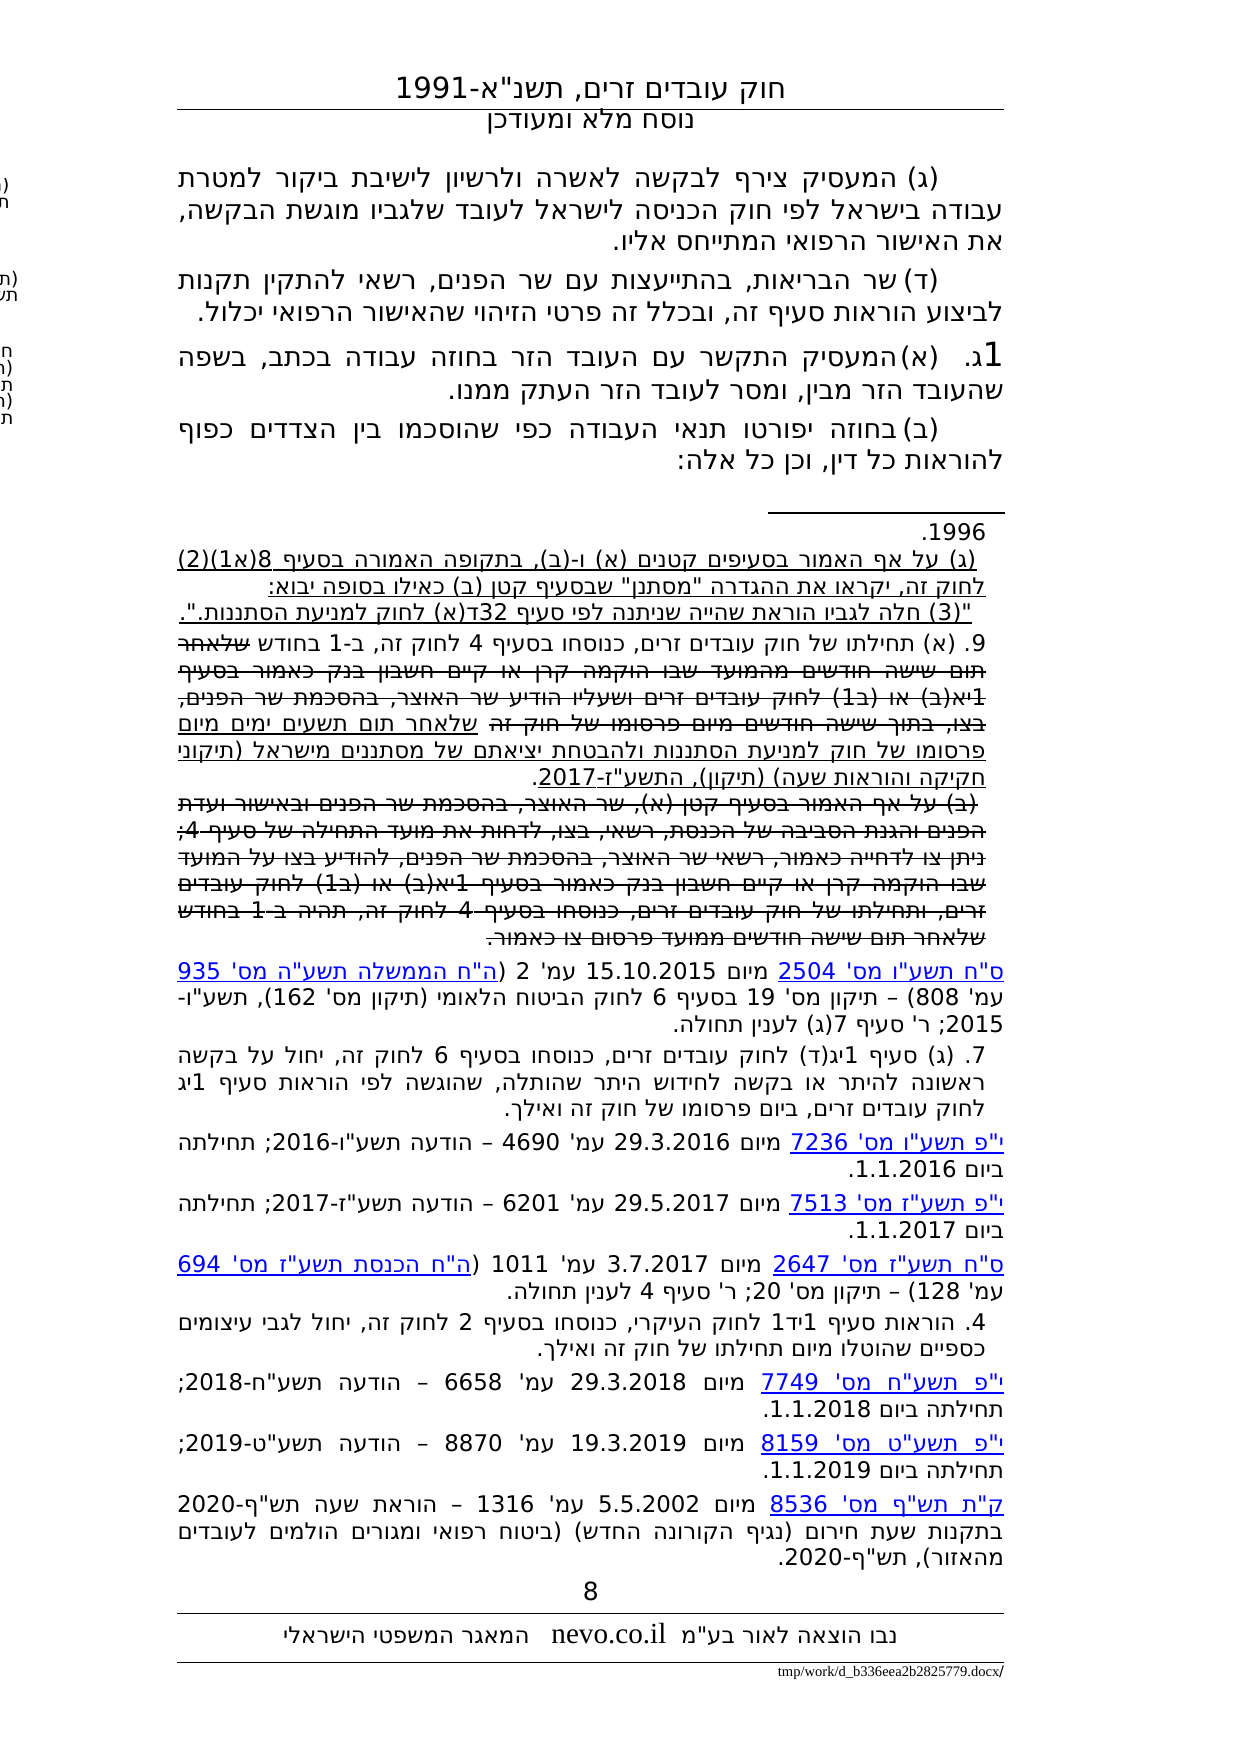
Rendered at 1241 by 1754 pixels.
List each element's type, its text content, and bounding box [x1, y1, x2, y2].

text (ד) שר הבריאות, בהתייעצות עם שר הפנים, רשאי להתקין תקנות לביצוע הוראות סעיף זה, ובכלל זה פרטי הזיהוי שהאישור הרפואי יכלול. [177, 264, 1004, 328]
text (ב) בחוזה יפורטו תנאי העבודה כפי שהוסכמו בין הצדדים כפוף להוראות כל דין, וכן כל אלה: [177, 413, 1004, 476]
text (ג) המעסיק צירף לבקשה לאשרה ולרשיון לישיבת ביקור למטרת עבודה בישראל לפי חוק הכניסה לישראל לעובד שלגביו מוגשת הבקשה, את האישור הרפואי המתייחס אליו. [177, 162, 1004, 257]
text 1ג. (א) המעסיק התקשר עם העובד הזר בחוזה עבודה בכתב, בשפה שהעובד הזר מבין, ומסר לעובד הזר העתק ממנו. [177, 335, 1004, 406]
